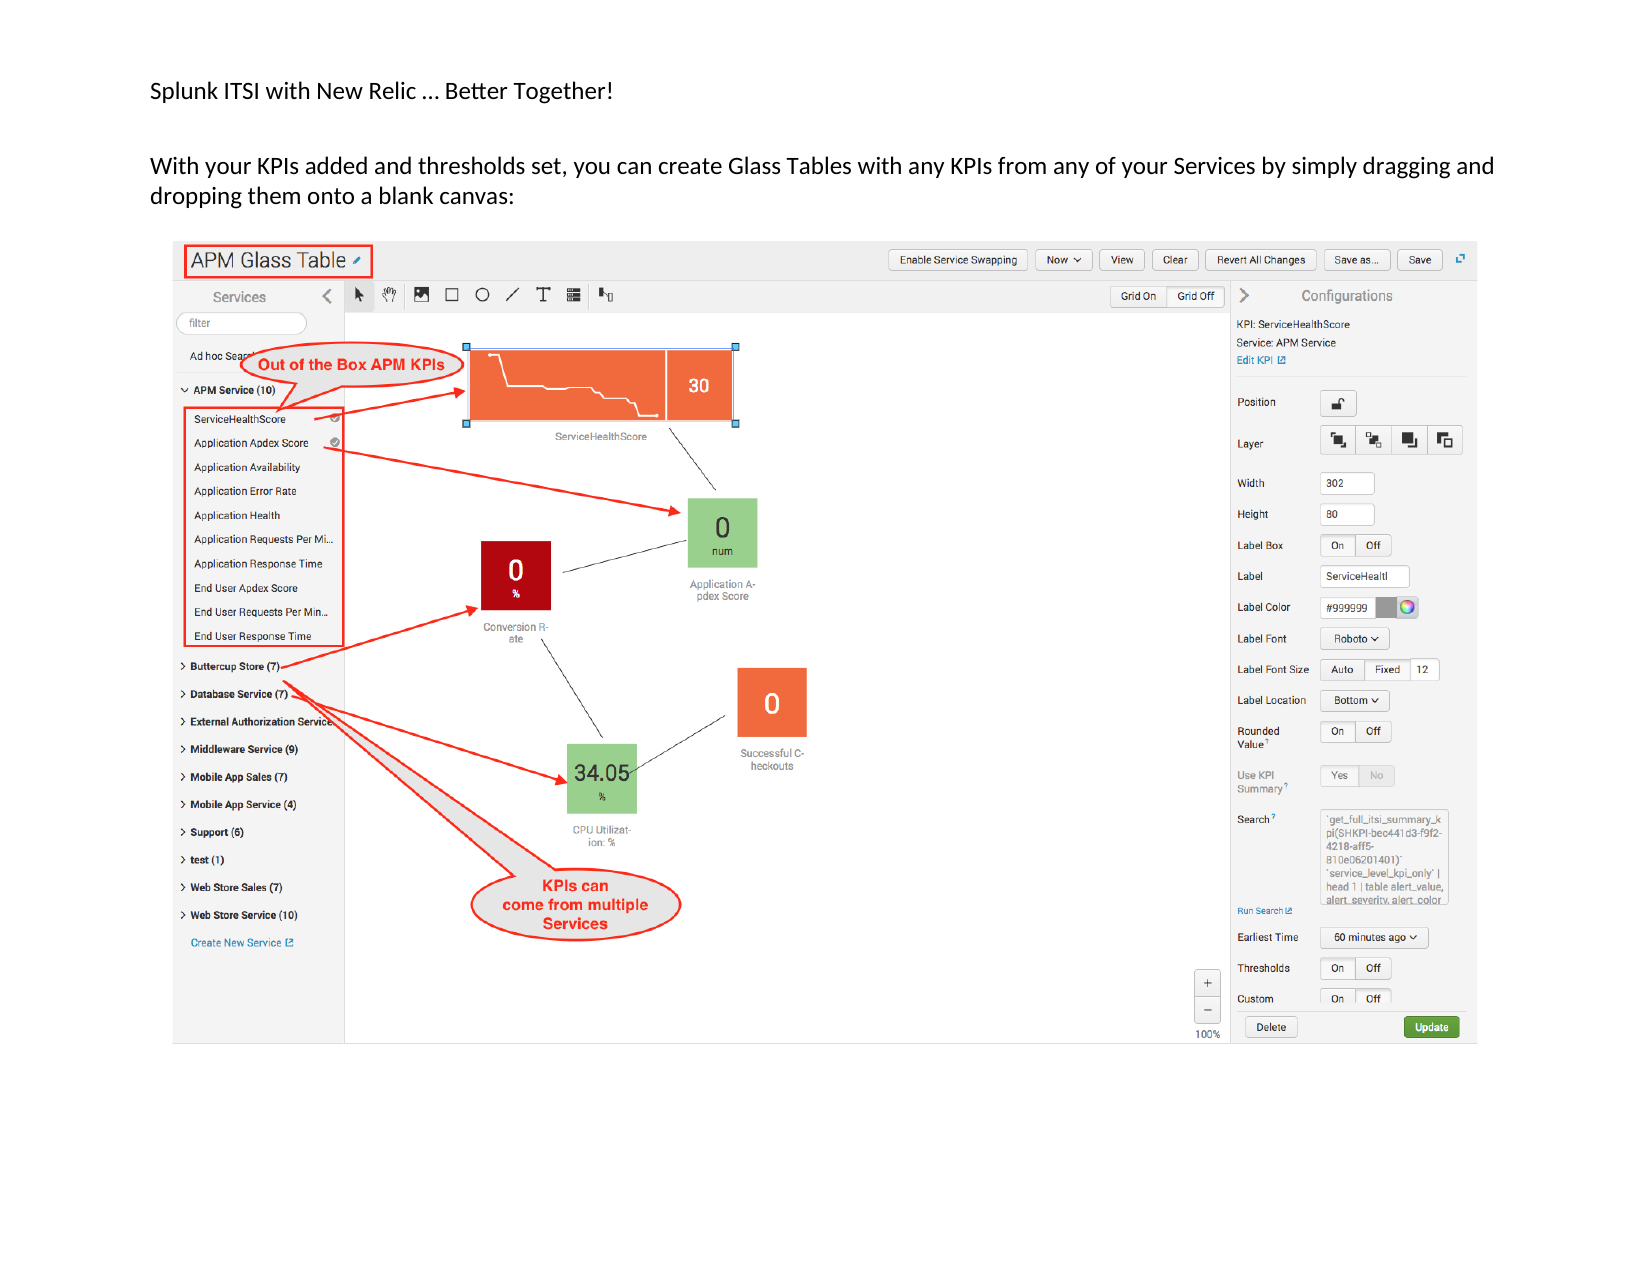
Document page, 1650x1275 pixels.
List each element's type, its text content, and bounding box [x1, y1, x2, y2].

picture [172, 241, 1478, 1044]
text With your KPIs added and thresholds set, you can create Glass Tables with any KPIs from any of your Services by simply dragging and dropping them onto a blank canvas: [150, 150, 1500, 211]
